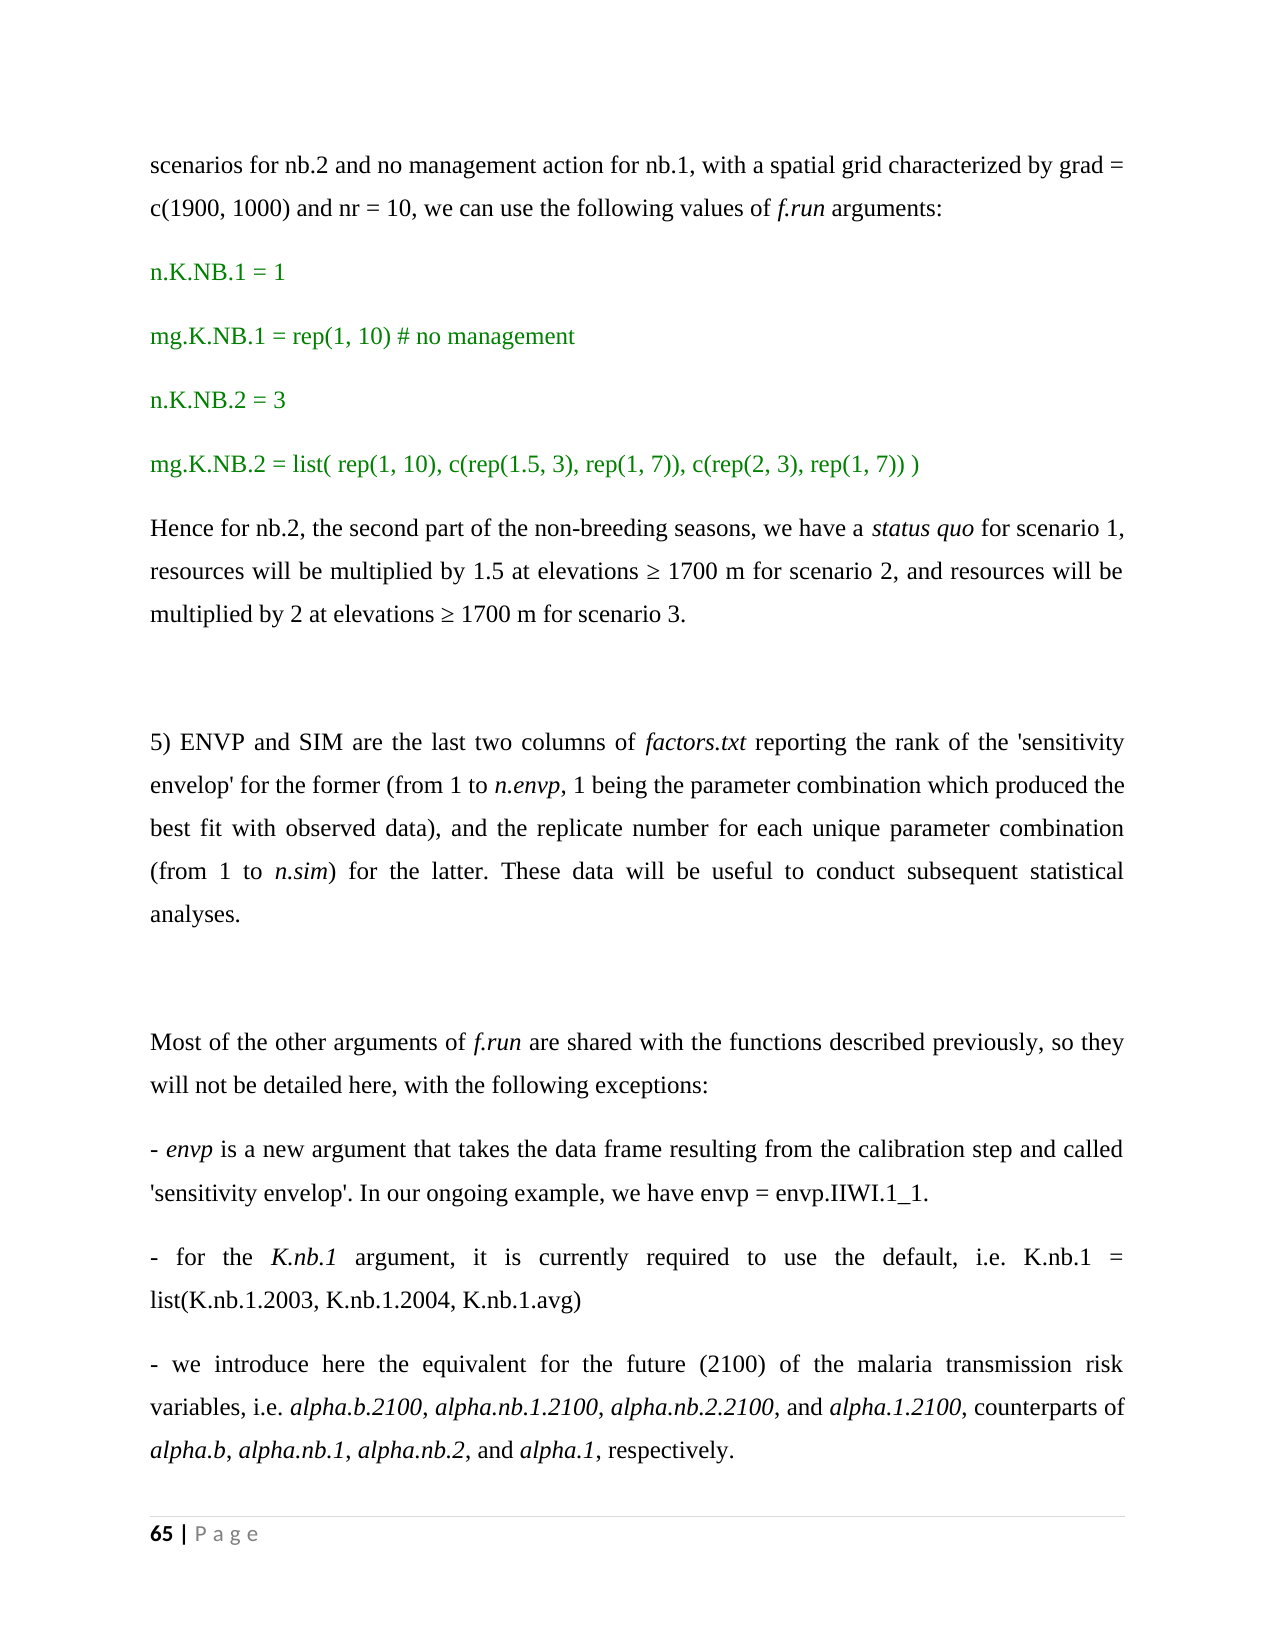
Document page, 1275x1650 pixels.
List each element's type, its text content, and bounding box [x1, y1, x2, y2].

text - envp is a new argument that takes the data frame resulting from the calibration step and called 'sensitivity envelop'. In our ongoing example, we have envp = envp.IIWI.1_1. [150, 1134, 1125, 1206]
text - we introduce here the equivalent for the future (2100) of the malaria transmission risk variables, i.e. alpha.b.2100, alpha.nb.1.2100, alpha.nb.2.2100, and alpha.1.2100, counterparts of alpha.b, alpha.nb.1, alpha.nb.2, and alpha.1, respectively. [150, 1349, 1125, 1464]
text n.K.NB.2 = 3 [150, 385, 1125, 414]
text 5) ENVP and SIM are the last two columns of factors.txt reporting the rank of the 'sensitivity envelop' for the former (from 1 to n.envp, 1 being the parameter combination which produced the best fit with observed data), and the replicate number for each unique parameter combination (from 1 to n.sim) for the latter. These data will be useful to conduct subsequent statistical analyses. [150, 727, 1125, 928]
text n.K.NB.1 = 1 [150, 257, 1125, 286]
text mg.K.NB.1 = rep(1, 10) # no management [150, 321, 1125, 350]
text Most of the other arguments of f.run are shared with the functions described previously, so they will not be detailed here, with the following exceptions: [150, 1027, 1125, 1099]
text Hence for nb.2, the second part of the non-breeding seasons, we have a status quo for scenario 1, resources will be multiplied by 1.5 at elevations ≥ 1700 m for scenario 2, and resources will be multiplied by 2 at elevations ≥ 1700 m for scenario 3. [150, 513, 1125, 628]
text mg.K.NB.2 = list( rep(1, 10), c(rep(1.5, 3), rep(1, 7)), c(rep(2, 3), rep(1, 7)) ) [150, 449, 1125, 478]
text - for the K.nb.1 argument, it is currently required to use the default, i.e. K.nb.1 = list(K.nb.1.2003, K.nb.1.2004, K.nb.1.avg) [150, 1242, 1125, 1313]
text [150, 150, 1125, 222]
